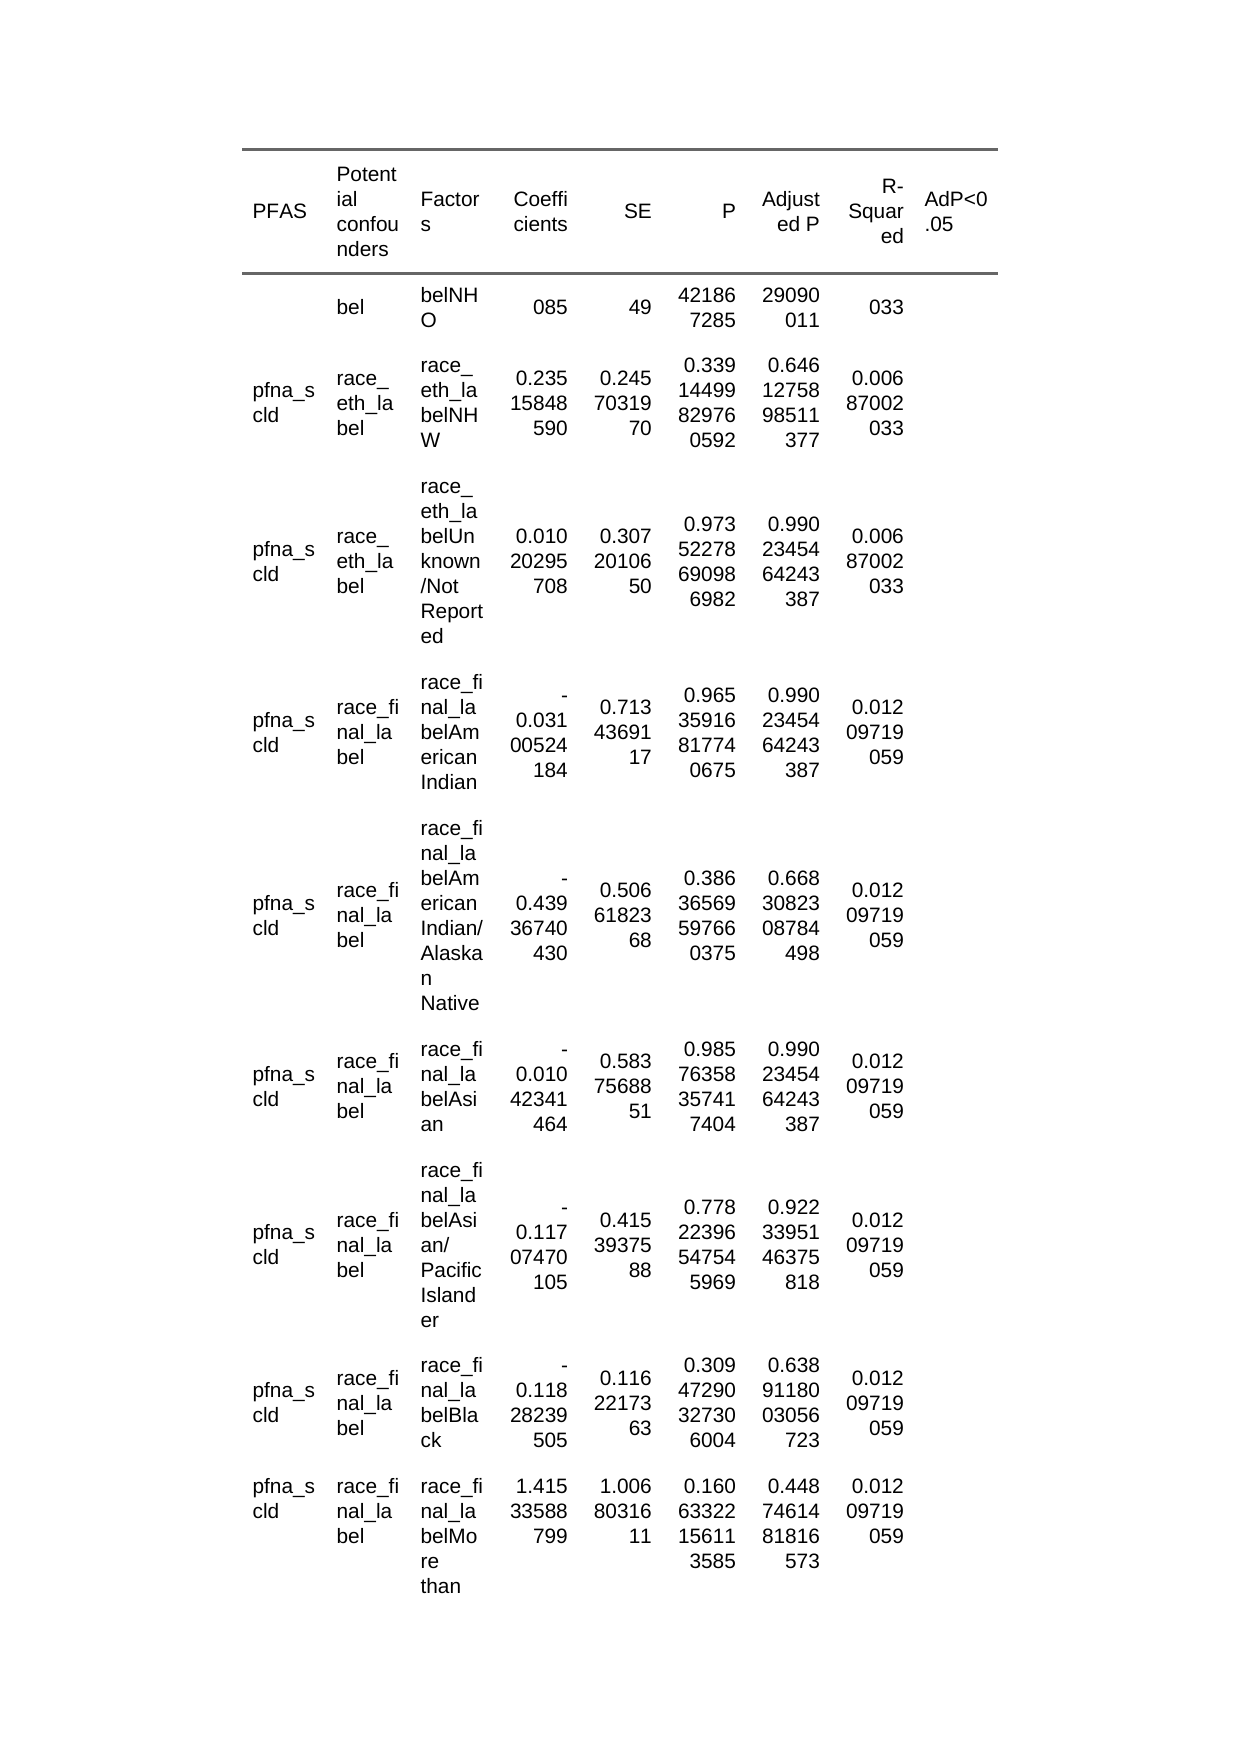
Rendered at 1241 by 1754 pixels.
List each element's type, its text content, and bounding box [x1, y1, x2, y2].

table_header SE [578, 151, 662, 272]
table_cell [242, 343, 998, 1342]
table_header P [662, 151, 746, 272]
table_header PFAS [242, 151, 326, 272]
table_header AdP<0.05 [914, 151, 998, 272]
table_header R-Squared [830, 151, 914, 272]
table_header Coefficients [494, 151, 578, 272]
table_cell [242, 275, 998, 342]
table_header Potential confounders [326, 151, 410, 272]
table_header Factors [410, 151, 494, 272]
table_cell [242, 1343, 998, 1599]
table_header Adjusted P [746, 151, 830, 272]
